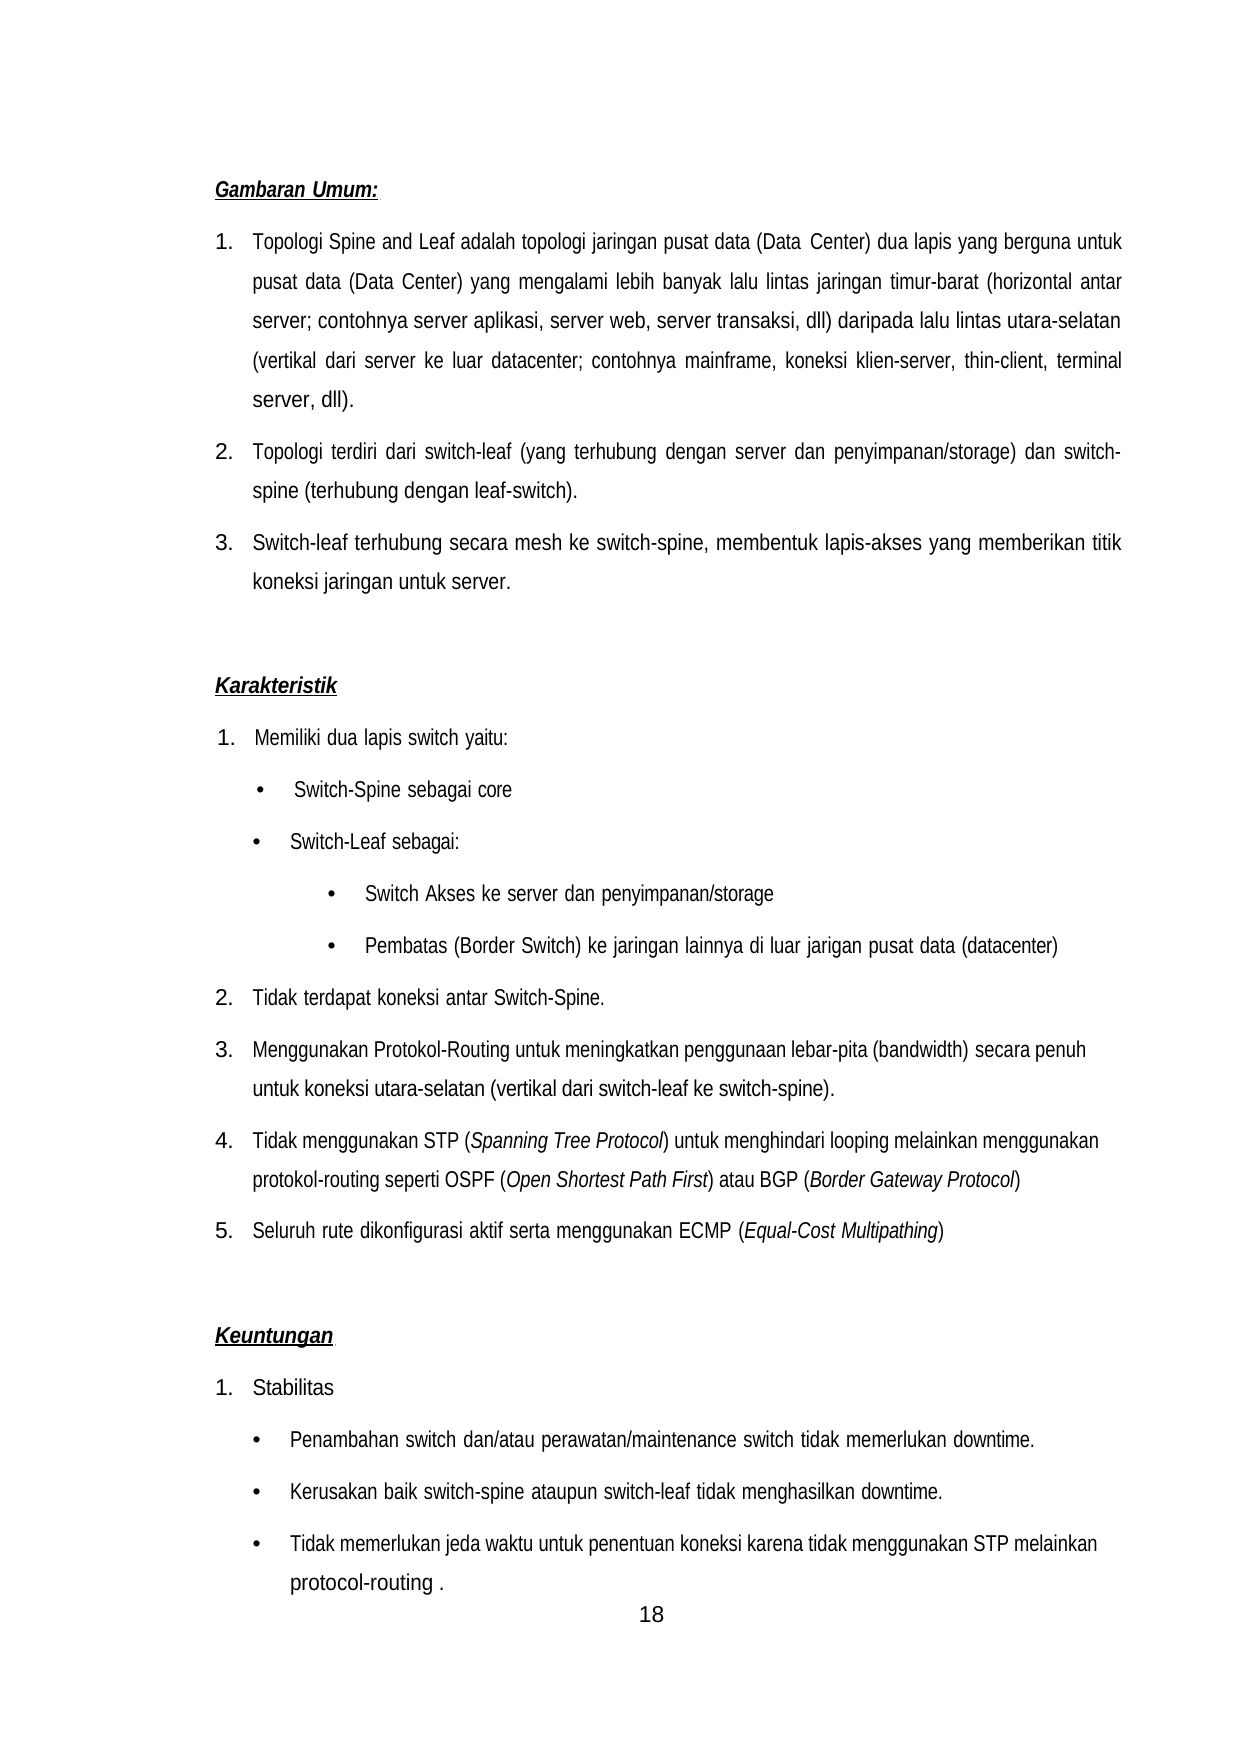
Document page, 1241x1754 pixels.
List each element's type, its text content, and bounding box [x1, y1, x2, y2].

subtitle Karakteristik [215, 672, 1203, 698]
list Menggunakan Protokol-Routing untuk meningkatkan penggunaan lebar-pita (bandwidth) secara penuh untuk koneksi utara-selatan (vertikal dari switch-leaf ke switch-spine). [215, 1036, 1122, 1101]
list Switch-Spine sebagai core [100, 776, 512, 802]
list Topologi terdiri dari switch-leaf (yang terhubung dengan server dan penyimpanan/storage) dan switch- spine (terhubung dengan leaf-switch). [215, 438, 1122, 503]
list Pembatas (Border Switch) ke jaringan lainnya di luar jarigan pusat data (datacenter) [327, 932, 1203, 958]
subtitle Keuntungan [215, 1322, 1203, 1348]
list Kerusakan baik switch-spine ataupun switch-leaf tidak menghasilkan downtime. [252, 1478, 1203, 1504]
list Penambahan switch dan/atau perawatan/maintenance switch tidak memerlukan downtime. [252, 1426, 1203, 1452]
list Seluruh rute dikonfigurasi aktif serta menggunakan ECMP (Equal-Cost Multipathing) [215, 1217, 1203, 1244]
list Tidak menggunakan STP (Spanning Tree Protocol) untuk menghindari looping melainkan menggunakan protokol-routing seperti OSPF (Open Shortest Path First) atau BGP (Border Gateway Protocol) [215, 1127, 1122, 1192]
list Memiliki dua lapis switch yaitu: [100, 724, 508, 750]
list Switch-Leaf sebagai: [252, 828, 1203, 854]
list Topologi Spine and Leaf adalah topologi jaringan pusat data (Data Center) dua lapis yang berguna untuk pusat data (Data Center) yang mengalami lebih banyak lalu lintas jaringan timur-barat (horizontal antar server; contohnya server aplikasi, server web, server transaksi, dll) daripada lalu lintas utara-selatan (vertikal dari server ke luar datacenter; contohnya mainframe, koneksi klien-server, thin-client, terminal server, dll). [215, 228, 1123, 413]
list Switch-leaf terhubung secara mesh ke switch-spine, membentuk lapis-akses yang memberikan titik koneksi jaringan untuk server. [215, 529, 1123, 594]
list Switch Akses ke server dan penyimpanan/storage [327, 880, 1203, 906]
list Stabilitas [215, 1373, 1203, 1400]
list Tidak memerlukan jeda waktu untuk penentuan koneksi karena tidak menggunakan STP melainkan protocol-routing . [252, 1529, 1118, 1595]
subtitle Gambaran Umum: [215, 176, 1203, 203]
list Tidak terdapat koneksi antar Switch-Spine. [215, 984, 1203, 1010]
